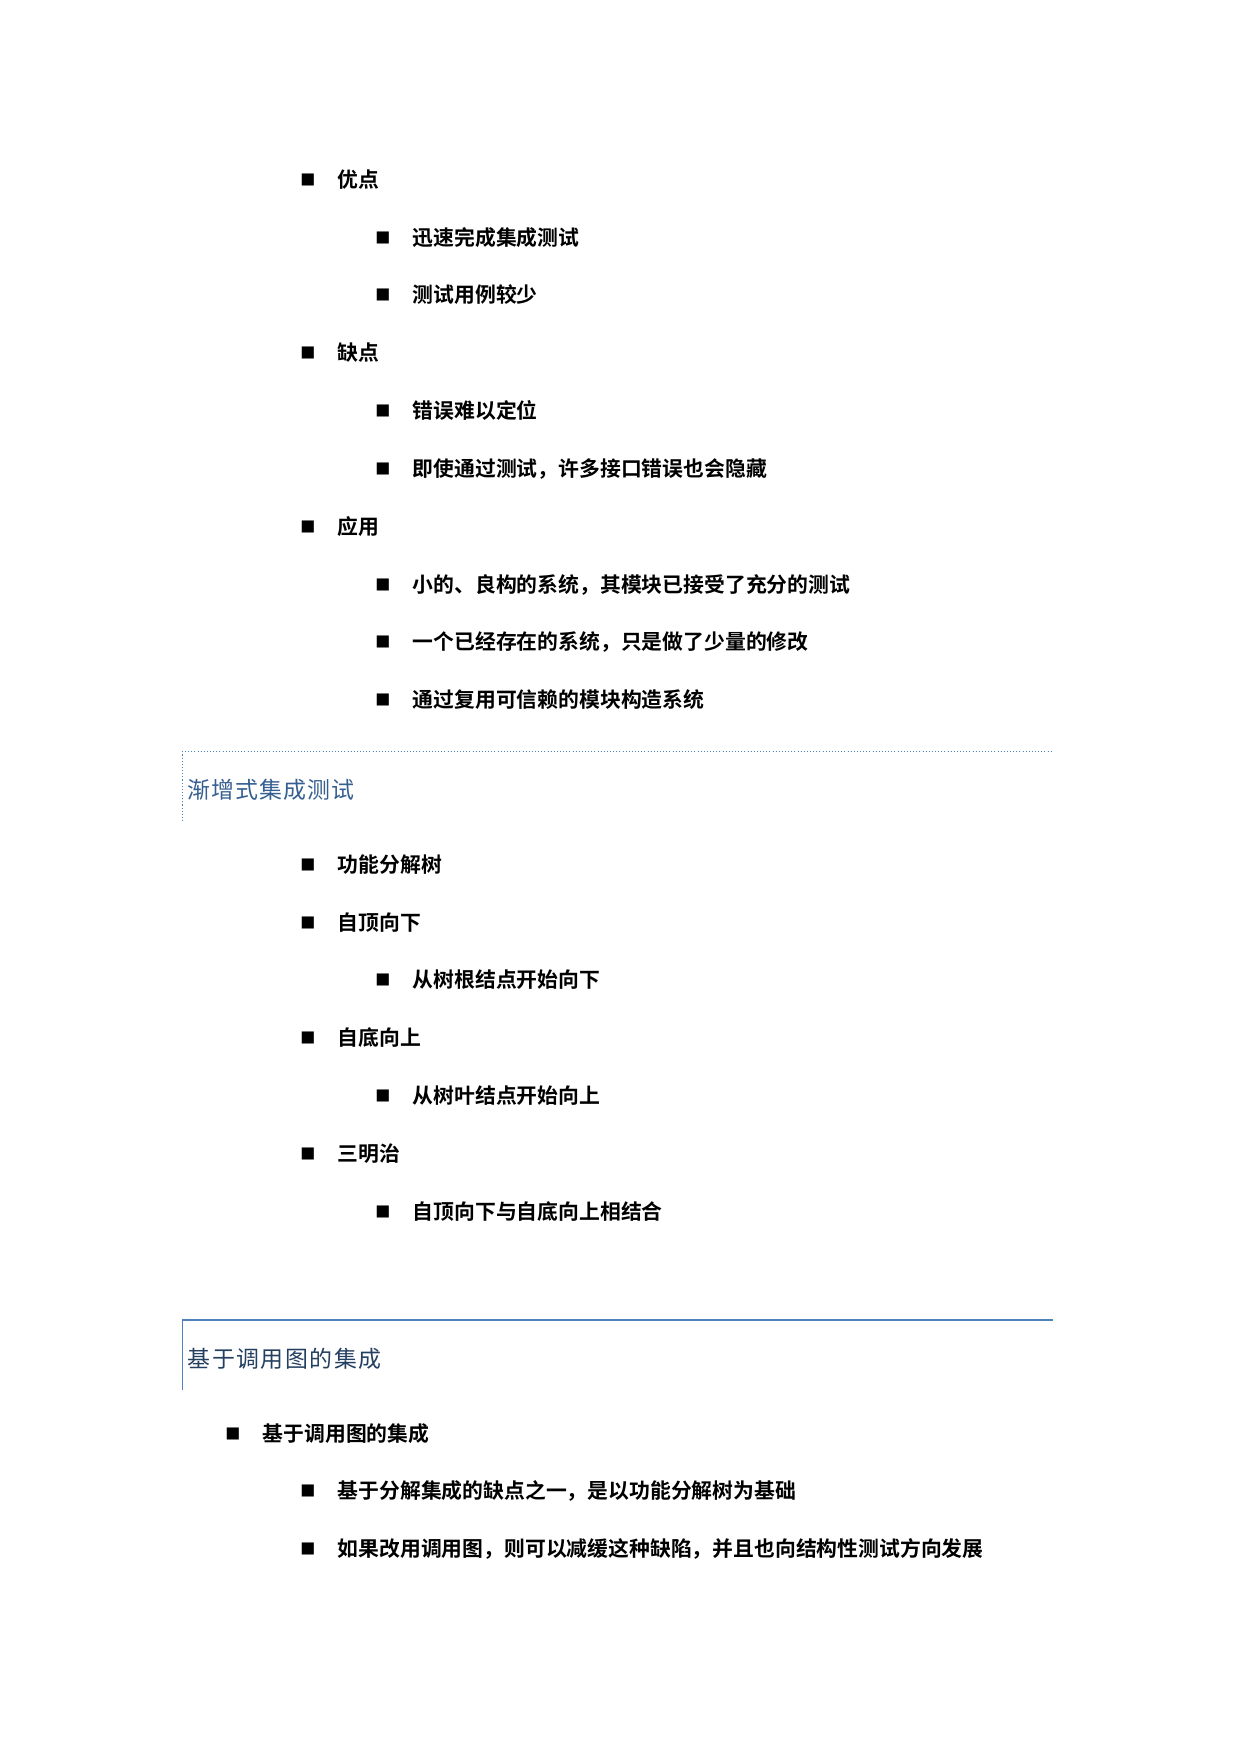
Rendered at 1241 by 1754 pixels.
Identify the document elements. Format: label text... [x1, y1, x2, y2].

list 迅速完成集成测试 [375, 220, 1053, 252]
subtitle 渐增式集成测试 [182, 751, 1053, 821]
list 功能分解树 [300, 847, 1053, 879]
list 通过复用可信赖的模块构造系统 [375, 682, 1053, 715]
list 一个已经存在的系统，只是做了少量的修改 [375, 624, 1053, 657]
list 应用 [300, 509, 1053, 541]
list 错误难以定位 [375, 393, 1053, 426]
list 测试用例较少 [375, 278, 1053, 310]
list 自底向上 [300, 1020, 1053, 1053]
list 基于调用图的集成 [225, 1416, 1053, 1448]
list 三明治 [300, 1136, 1053, 1168]
list 从树根结点开始向下 [375, 963, 1053, 995]
list 优点 [300, 162, 1053, 194]
list 小的、良构的系统，其模块已接受了充分的测试 [375, 567, 1053, 599]
list 缺点 [300, 335, 1053, 368]
list 如果改用调用图，则可以减缓这种缺陷，并且也向结构性测试方向发展 [300, 1531, 1053, 1564]
list 自顶向下 [300, 905, 1053, 937]
list 自顶向下与自底向上相结合 [375, 1194, 1053, 1226]
list 从树叶结点开始向上 [375, 1078, 1053, 1111]
list 即使通过测试，许多接口错误也会隐藏 [375, 451, 1053, 483]
list 基于分解集成的缺点之一，是以功能分解树为基础 [300, 1473, 1053, 1506]
subtitle 基于调用图的集成 [183, 1321, 1053, 1390]
